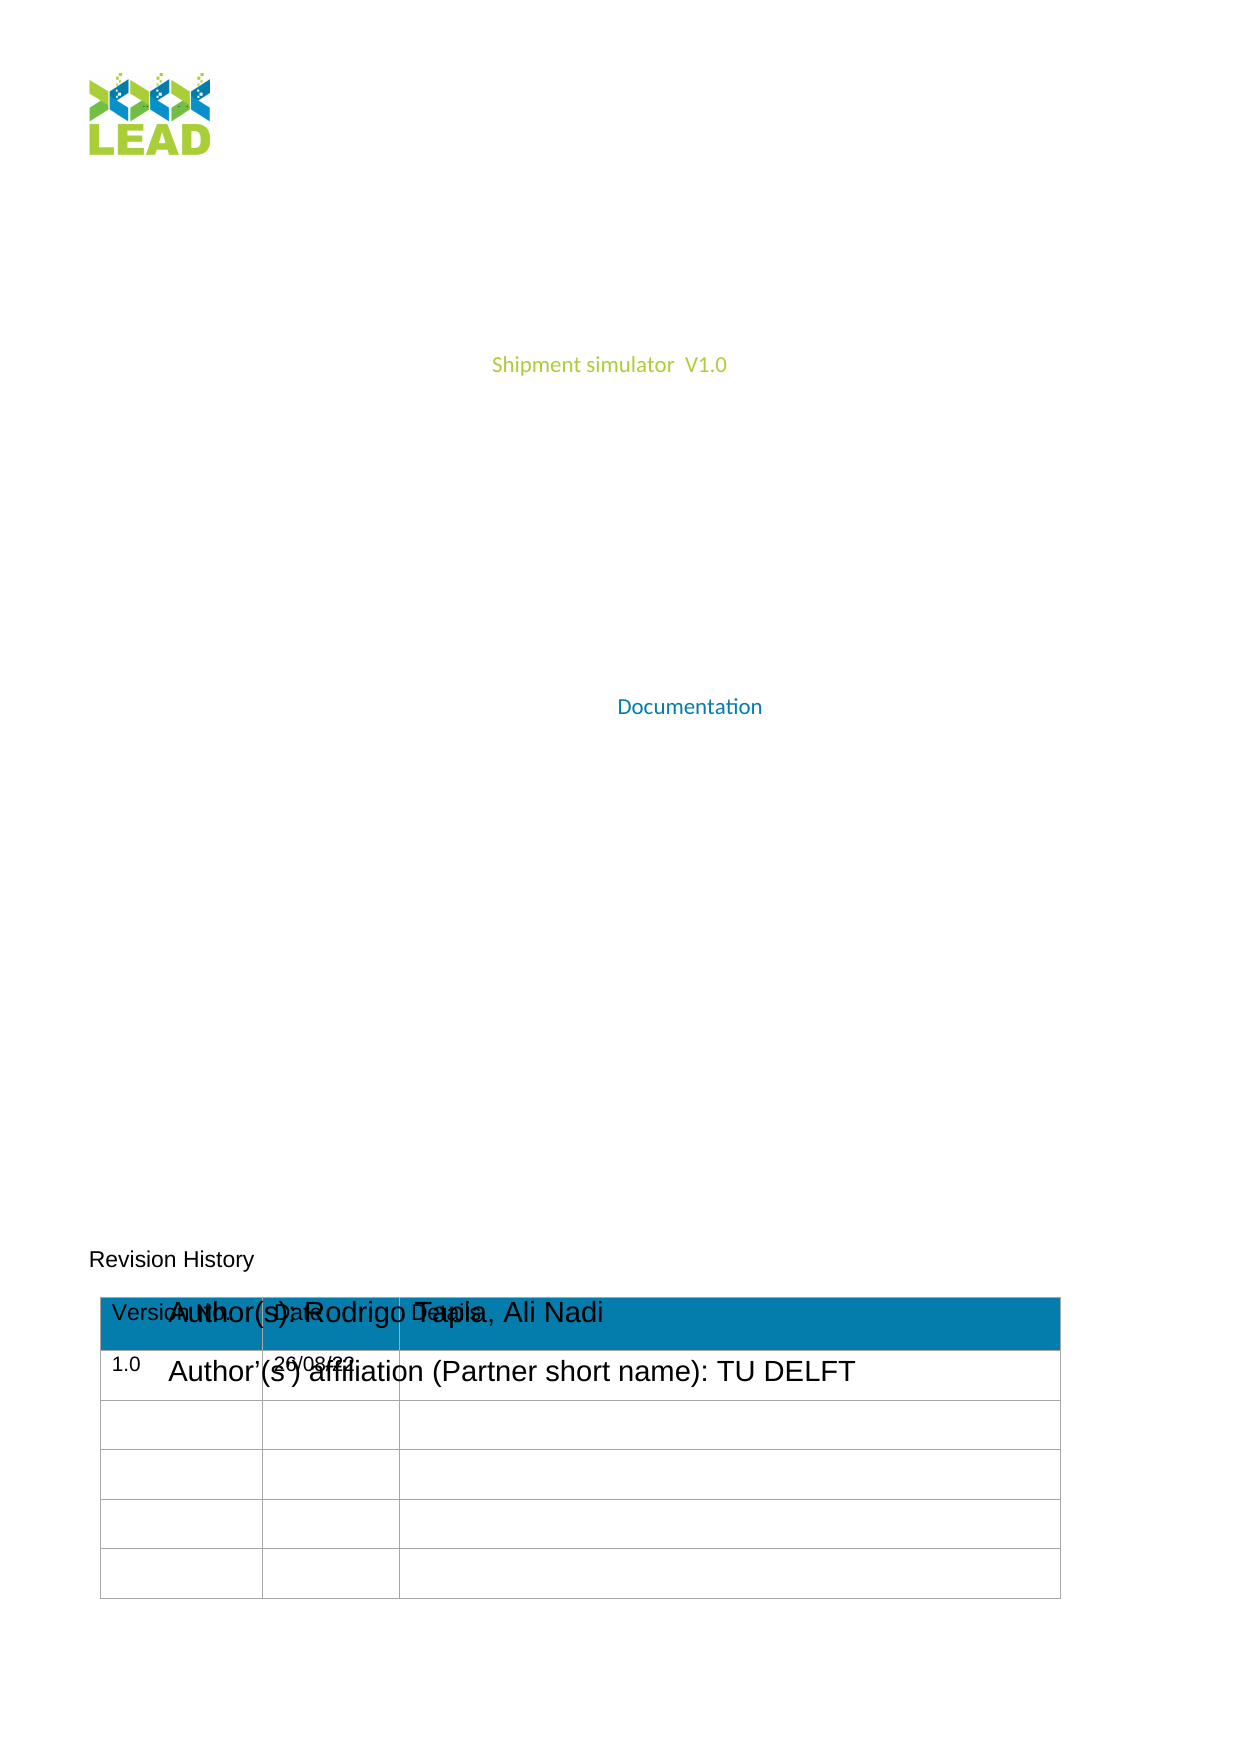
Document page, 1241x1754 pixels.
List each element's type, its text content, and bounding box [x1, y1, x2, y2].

table_cell [400, 1500, 1060, 1548]
table_header Details [400, 1298, 1060, 1350]
table_cell [263, 1549, 399, 1597]
table_cell [400, 1549, 1060, 1597]
table_cell [400, 1401, 1060, 1449]
table_cell [263, 1500, 399, 1548]
table_cell 26/08/22 [263, 1351, 399, 1400]
table_cell [400, 1450, 1060, 1499]
table_cell [101, 1450, 262, 1499]
table_cell [101, 1401, 262, 1449]
table_cell [101, 1500, 262, 1548]
text Revision History [89, 1246, 1078, 1272]
table_header Date [263, 1298, 399, 1350]
table_cell [263, 1401, 399, 1449]
table_cell 1.0 [101, 1351, 262, 1400]
table_cell [263, 1450, 399, 1499]
picture [88, 73, 211, 157]
table_cell [400, 1351, 1060, 1400]
table_header Version No. [101, 1298, 262, 1350]
table_cell [101, 1549, 262, 1597]
